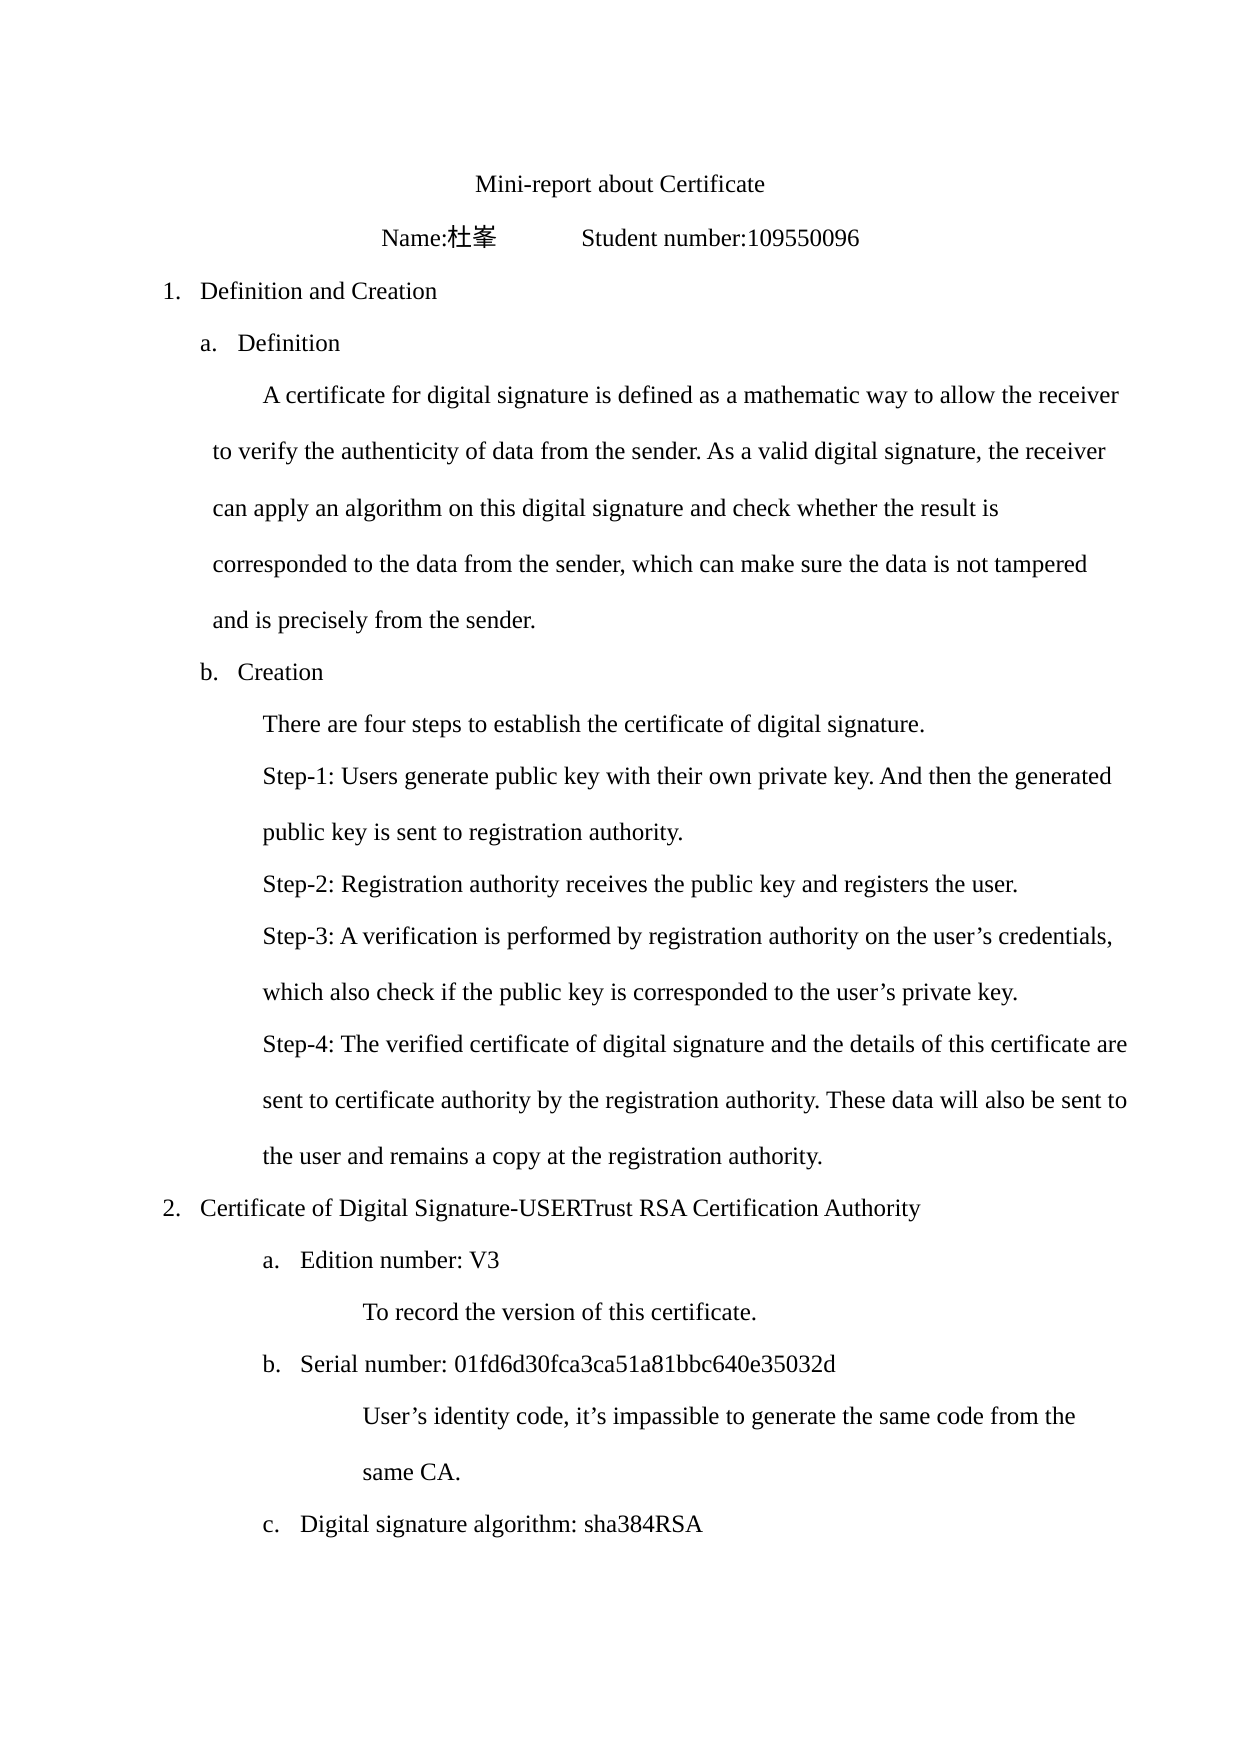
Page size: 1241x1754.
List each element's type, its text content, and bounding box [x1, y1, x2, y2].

list Step-2: Registration authority receives the public key and registers the user. [262, 864, 1128, 902]
list Step-1: Users generate public key with their own private key. And then the generated public key is sent to registration authority. [262, 756, 1128, 850]
text Mini-report about Certificate [112, 164, 1128, 202]
list Step-4: The verified certificate of digital signature and the details of this certificate are sent to certificate authority by the registration authority. These data will also be sent to the user and remains a copy at the registration authority. [262, 1024, 1128, 1174]
list Step-3: A verification is performed by registration authority on the user’s credentials, which also check if the public key is corresponded to the user’s private key. [262, 916, 1128, 1010]
list There are four steps to establish the certificate of digital signature. [262, 704, 1128, 742]
list Serial number: 01fd6d30fca3ca51a81bbc640e35032d [262, 1344, 1128, 1382]
list To record the version of this certificate. [362, 1293, 1128, 1330]
list Certificate of Digital Signature-USERTrust RSA Certification Authority [162, 1189, 1128, 1226]
list User’s identity code, it’s impassible to generate the same code from the same CA. [362, 1396, 1128, 1490]
list Digital signature algorithm: sha384RSA [262, 1504, 1128, 1542]
text A certificate for digital signature is defined as a mathematic way to allow the receiver to verify the authenticity of data from the sender. As a valid digital signature, the receiver can apply an algorithm on this digital signature and check whether the result is corresponded to the data from the sender, which can make sure the data is not tampered and is precisely from the sender. [212, 376, 1128, 638]
list Creation [200, 653, 1128, 690]
list Edition number: V3 [262, 1241, 1128, 1278]
list Definition and Creation [162, 272, 1128, 309]
list Definition [200, 324, 1128, 361]
text Name:杜峯 Student number:109550096 [112, 216, 1128, 254]
